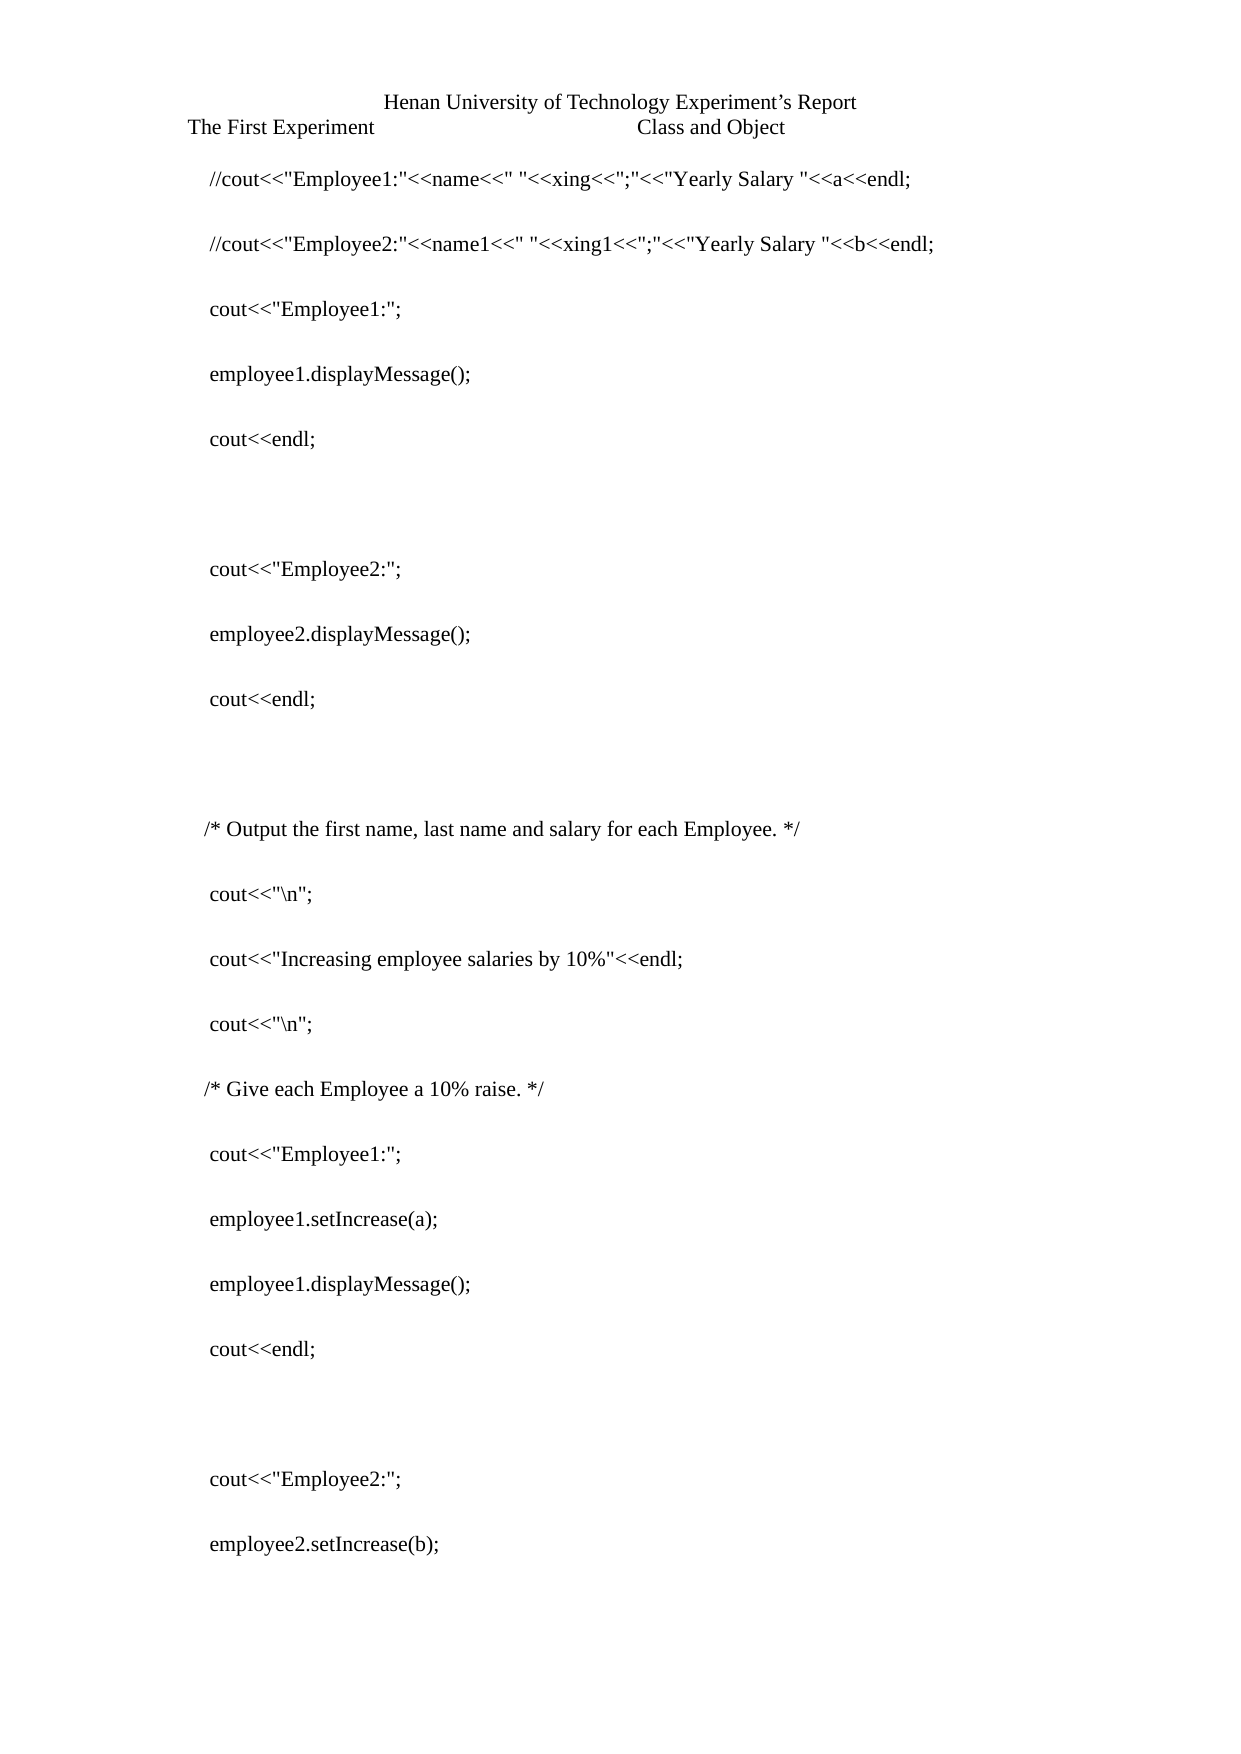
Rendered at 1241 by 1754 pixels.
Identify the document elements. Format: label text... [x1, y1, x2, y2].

text //cout<<"Employee1:"<<name<<" "<<xing<<";"<<"Yearly Salary "<<a<<endl; [187, 162, 1053, 194]
text cout<<"\n"; [187, 877, 1053, 909]
text cout<<"Employee2:"; [187, 1462, 1053, 1494]
text employee2.displayMessage(); [187, 617, 1053, 649]
text //cout<<"Employee2:"<<name1<<" "<<xing1<<";"<<"Yearly Salary "<<b<<endl; [187, 227, 1053, 259]
text employee1.setIncrease(a); [187, 1202, 1053, 1234]
text cout<<"\n"; [187, 1007, 1053, 1039]
text /* Give each Employee a 10% raise. */ [187, 1072, 1053, 1104]
text cout<<endl; [187, 682, 1053, 714]
text cout<<endl; [187, 1332, 1053, 1364]
text /* Output the first name, last name and salary for each Employee. */ [187, 812, 1053, 844]
text cout<<endl; [187, 422, 1053, 454]
text employee1.displayMessage(); [187, 1267, 1053, 1299]
text cout<<"Employee1:"; [187, 292, 1053, 324]
text cout<<"Employee1:"; [187, 1137, 1053, 1169]
text cout<<"Employee2:"; [187, 552, 1053, 584]
text employee2.setIncrease(b); [187, 1527, 1053, 1559]
text cout<<"Increasing employee salaries by 10%"<<endl; [187, 942, 1053, 974]
text employee1.displayMessage(); [187, 357, 1053, 389]
